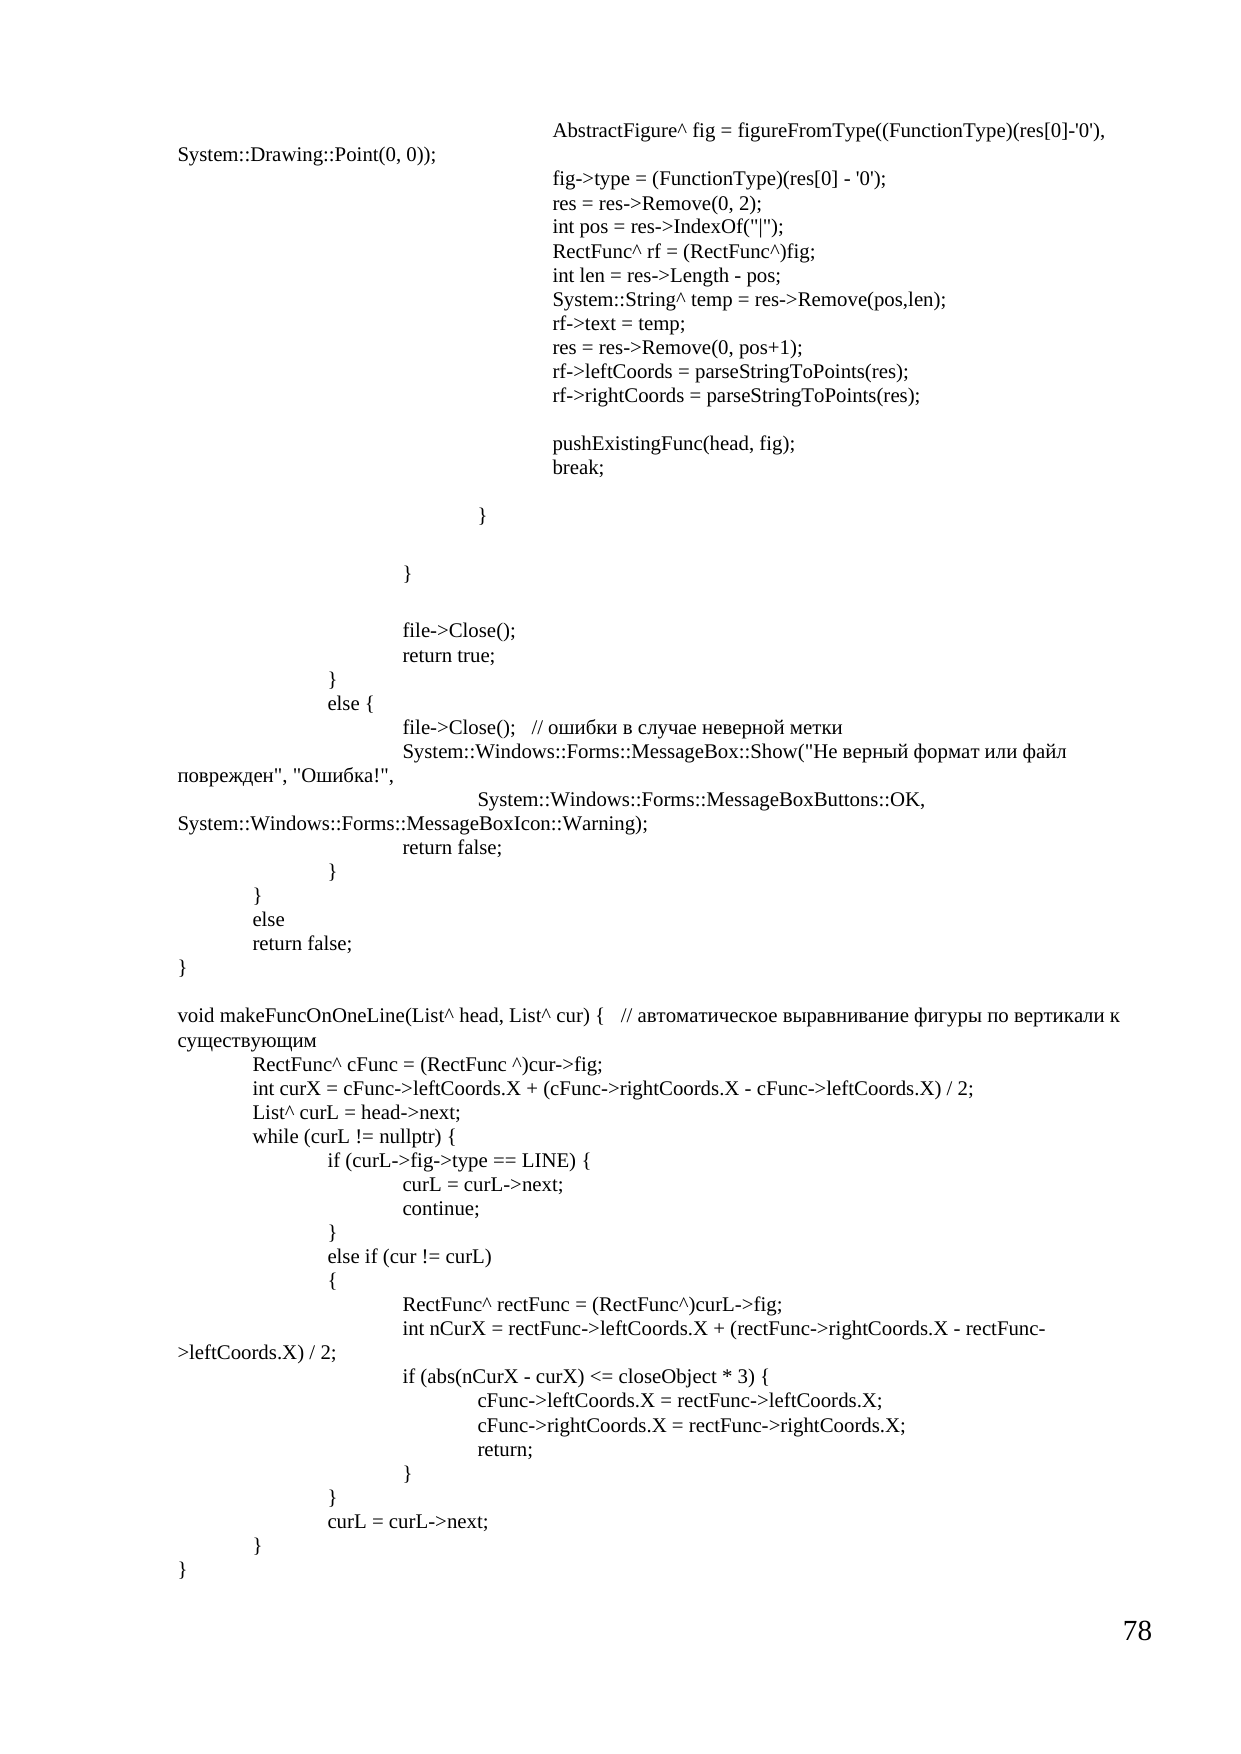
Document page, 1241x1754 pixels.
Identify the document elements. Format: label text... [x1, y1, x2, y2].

text return true; [177, 642, 1152, 667]
text curL = curL->next; [177, 1509, 1152, 1533]
text int nCurX = rectFunc->leftCoords.X + (rectFunc->rightCoords.X - rectFunc->leftCoords.X) / 2; [177, 1316, 1152, 1364]
text cFunc->leftCoords.X = rectFunc->leftCoords.X; [177, 1388, 1152, 1412]
text AbstractFigure^ fig = figureFromType((FunctionType)(res[0]-'0'), System::Drawing::Point(0, 0)); [177, 118, 1152, 166]
text else { [177, 691, 1152, 715]
text RectFunc^ rectFunc = (RectFunc^)curL->fig; [177, 1292, 1152, 1316]
text List^ curL = head->next; [177, 1100, 1152, 1124]
text } [177, 1461, 1152, 1485]
text cFunc->rightCoords.X = rectFunc->rightCoords.X; [177, 1412, 1152, 1437]
text { [177, 1268, 1152, 1292]
text return; [177, 1437, 1152, 1461]
text System::Windows::Forms::MessageBoxButtons::OK, System::Windows::Forms::MessageBoxIcon::Warning); [177, 787, 1152, 835]
text RectFunc^ rf = (RectFunc^)fig; [177, 238, 1152, 263]
text res = res->Remove(0, 2); [177, 190, 1152, 214]
text curL = curL->next; [177, 1172, 1152, 1196]
text fig->type = (FunctionType)(res[0] - '0'); [177, 166, 1152, 190]
text break; [177, 455, 1152, 479]
text void makeFuncOnOneLine(List^ head, List^ cur) { // автоматическое выравнивание фигуры по вертикали к существующим [177, 1003, 1152, 1052]
text rf->text = temp; [177, 311, 1152, 335]
text System::String^ temp = res->Remove(pos,len); [177, 287, 1152, 311]
text int curX = cFunc->leftCoords.X + (cFunc->rightCoords.X - cFunc->leftCoords.X) / 2; [177, 1076, 1152, 1100]
text if (curL->fig->type == LINE) { [177, 1148, 1152, 1172]
text if (abs(nCurX - curX) <= closeObject * 3) { [177, 1364, 1152, 1388]
text int len = res->Length - pos; [177, 263, 1152, 287]
text pushExistingFunc(head, fig); [177, 431, 1152, 455]
text return false; [177, 931, 1152, 955]
text } [177, 503, 1152, 527]
text } [177, 561, 1152, 585]
text else if (cur != curL) [177, 1244, 1152, 1268]
text } [177, 1533, 1152, 1557]
text RectFunc^ cFunc = (RectFunc ^)cur->fig; [177, 1052, 1152, 1076]
text file->Close(); [177, 618, 1152, 642]
text } [177, 859, 1152, 883]
text res = res->Remove(0, pos+1); [177, 335, 1152, 359]
text System::Windows::Forms::MessageBox::Show("Не верный формат или файл поврежден", "Ошибка!", [177, 739, 1152, 787]
text file->Close(); // ошибки в случае неверной метки [177, 715, 1152, 739]
text } [177, 883, 1152, 907]
text rf->rightCoords = parseStringToPoints(res); [177, 383, 1152, 407]
text } [177, 955, 1152, 979]
text else [177, 907, 1152, 931]
text continue; [177, 1196, 1152, 1220]
text while (curL != nullptr) { [177, 1124, 1152, 1148]
text rf->leftCoords = parseStringToPoints(res); [177, 359, 1152, 383]
text } [177, 1220, 1152, 1244]
text return false; [177, 835, 1152, 859]
text } [177, 1557, 1152, 1581]
text int pos = res->IndexOf("|"); [177, 214, 1152, 238]
text } [177, 667, 1152, 691]
text } [177, 1485, 1152, 1509]
